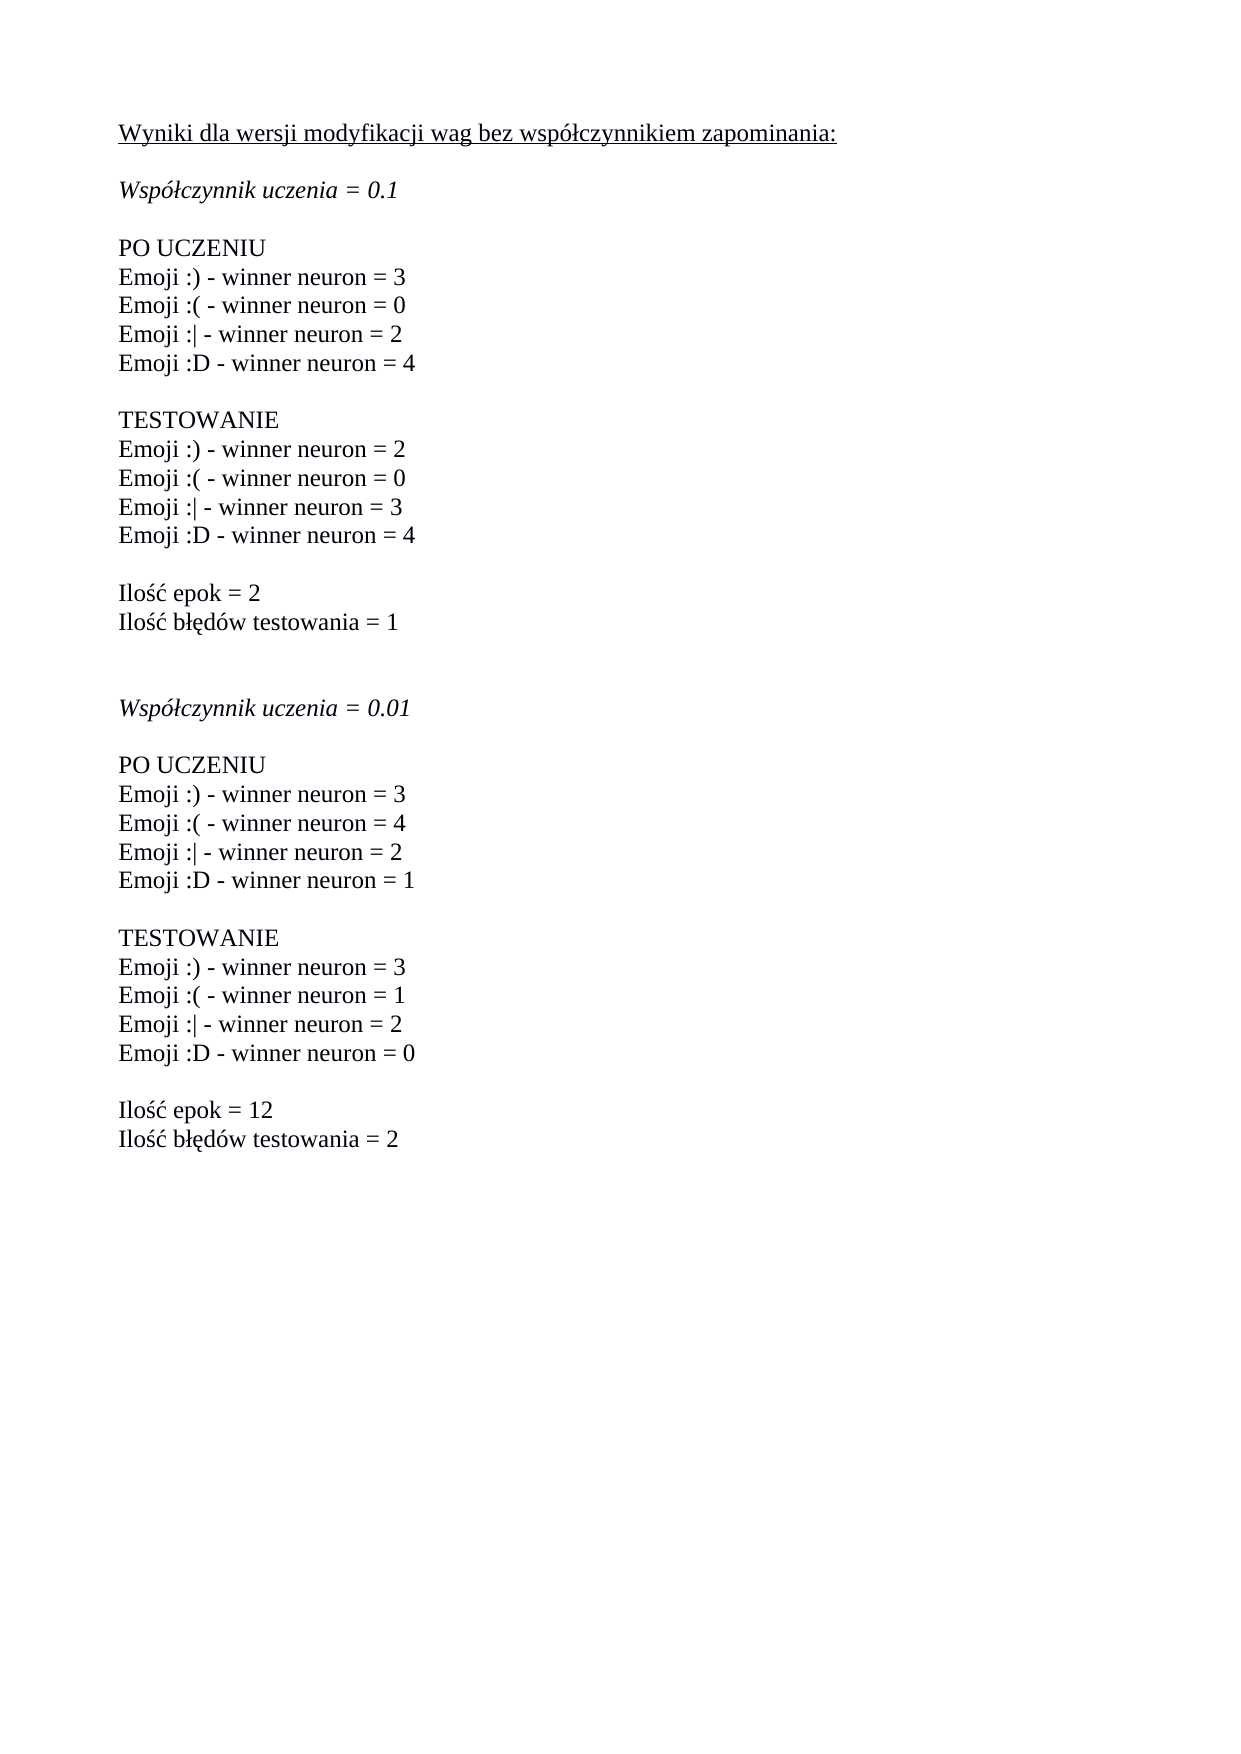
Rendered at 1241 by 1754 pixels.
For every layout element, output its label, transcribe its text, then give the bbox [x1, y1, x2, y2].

text Ilość epok = 2 [118, 578, 1122, 607]
text PO UCZENIU [118, 233, 1122, 262]
text Emoji :) - winner neuron = 3 [118, 262, 1122, 291]
text Współczynnik uczenia = 0.1 [118, 176, 1122, 204]
text Wyniki dla wersji modyfikacji wag bez współczynnikiem zapominania: [118, 118, 1122, 147]
text Emoji :D - winner neuron = 1 [118, 866, 1122, 894]
text Współczynnik uczenia = 0.01 [118, 693, 1122, 722]
text Emoji :| - winner neuron = 2 [118, 837, 1122, 866]
text Emoji :( - winner neuron = 1 [118, 981, 1122, 1009]
text TESTOWANIE [118, 923, 1122, 952]
text Emoji :| - winner neuron = 3 [118, 492, 1122, 521]
text Emoji :) - winner neuron = 3 [118, 779, 1122, 808]
text Emoji :( - winner neuron = 0 [118, 463, 1122, 492]
text PO UCZENIU [118, 751, 1122, 779]
text Emoji :D - winner neuron = 4 [118, 521, 1122, 549]
text Emoji :D - winner neuron = 4 [118, 348, 1122, 377]
text Emoji :D - winner neuron = 0 [118, 1038, 1122, 1067]
text Emoji :) - winner neuron = 3 [118, 952, 1122, 981]
text Emoji :) - winner neuron = 2 [118, 434, 1122, 463]
text Emoji :| - winner neuron = 2 [118, 1009, 1122, 1038]
text Ilość błędów testowania = 2 [118, 1124, 1122, 1153]
text Emoji :( - winner neuron = 4 [118, 808, 1122, 837]
text TESTOWANIE [118, 406, 1122, 434]
text Ilość epok = 12 [118, 1096, 1122, 1124]
text Emoji :| - winner neuron = 2 [118, 319, 1122, 348]
text Emoji :( - winner neuron = 0 [118, 291, 1122, 319]
text Ilość błędów testowania = 1 [118, 607, 1122, 636]
